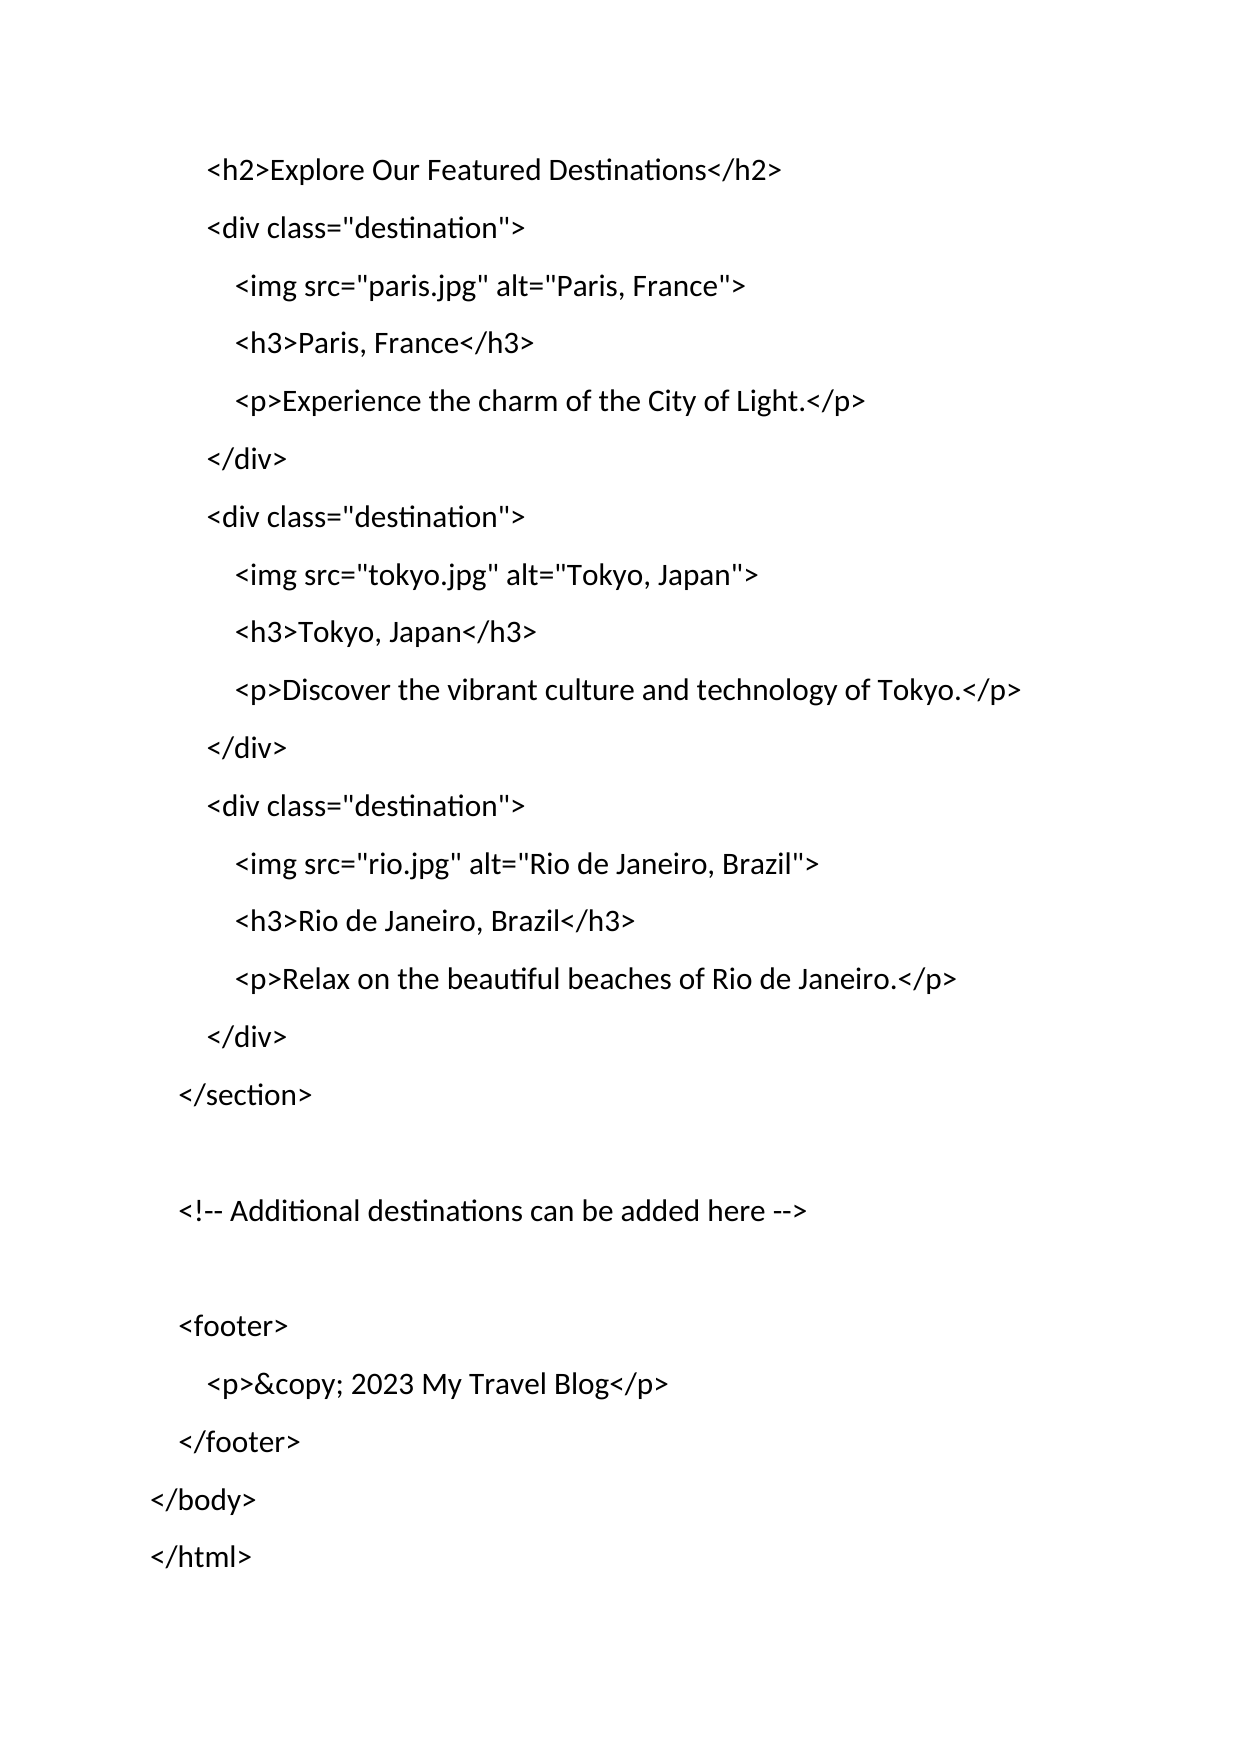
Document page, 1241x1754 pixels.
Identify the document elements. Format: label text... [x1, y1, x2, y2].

text <div class="destination"> [150, 786, 1090, 824]
text <p>&copy; 2023 My Travel Blog</p> [150, 1364, 1090, 1402]
text <div class="destination"> [150, 208, 1090, 246]
text <h3>Tokyo, Japan</h3> [150, 612, 1090, 651]
text <h3>Rio de Janeiro, Brazil</h3> [150, 902, 1090, 940]
text </section> [150, 1075, 1090, 1113]
text <!-- Additional destinations can be added here --> [150, 1191, 1090, 1229]
text </footer> [150, 1422, 1090, 1460]
text <p>Relax on the beautiful beaches of Rio de Janeiro.</p> [150, 959, 1090, 997]
text <h3>Paris, France</h3> [150, 323, 1090, 362]
text <p>Experience the charm of the City of Light.</p> [150, 381, 1090, 419]
text </body> [150, 1480, 1090, 1518]
text <div class="destination"> [150, 497, 1090, 535]
text </div> [150, 1017, 1090, 1055]
text <h2>Explore Our Featured Destinations</h2> [150, 150, 1090, 188]
text </div> [150, 439, 1090, 477]
text </div> [150, 728, 1090, 766]
text <img src="tokyo.jpg" alt="Tokyo, Japan"> [150, 555, 1090, 593]
text </html> [150, 1537, 1090, 1576]
text <p>Discover the vibrant culture and technology of Tokyo.</p> [150, 670, 1090, 708]
text <img src="rio.jpg" alt="Rio de Janeiro, Brazil"> [150, 844, 1090, 882]
text <img src="paris.jpg" alt="Paris, France"> [150, 266, 1090, 304]
text <footer> [150, 1306, 1090, 1344]
